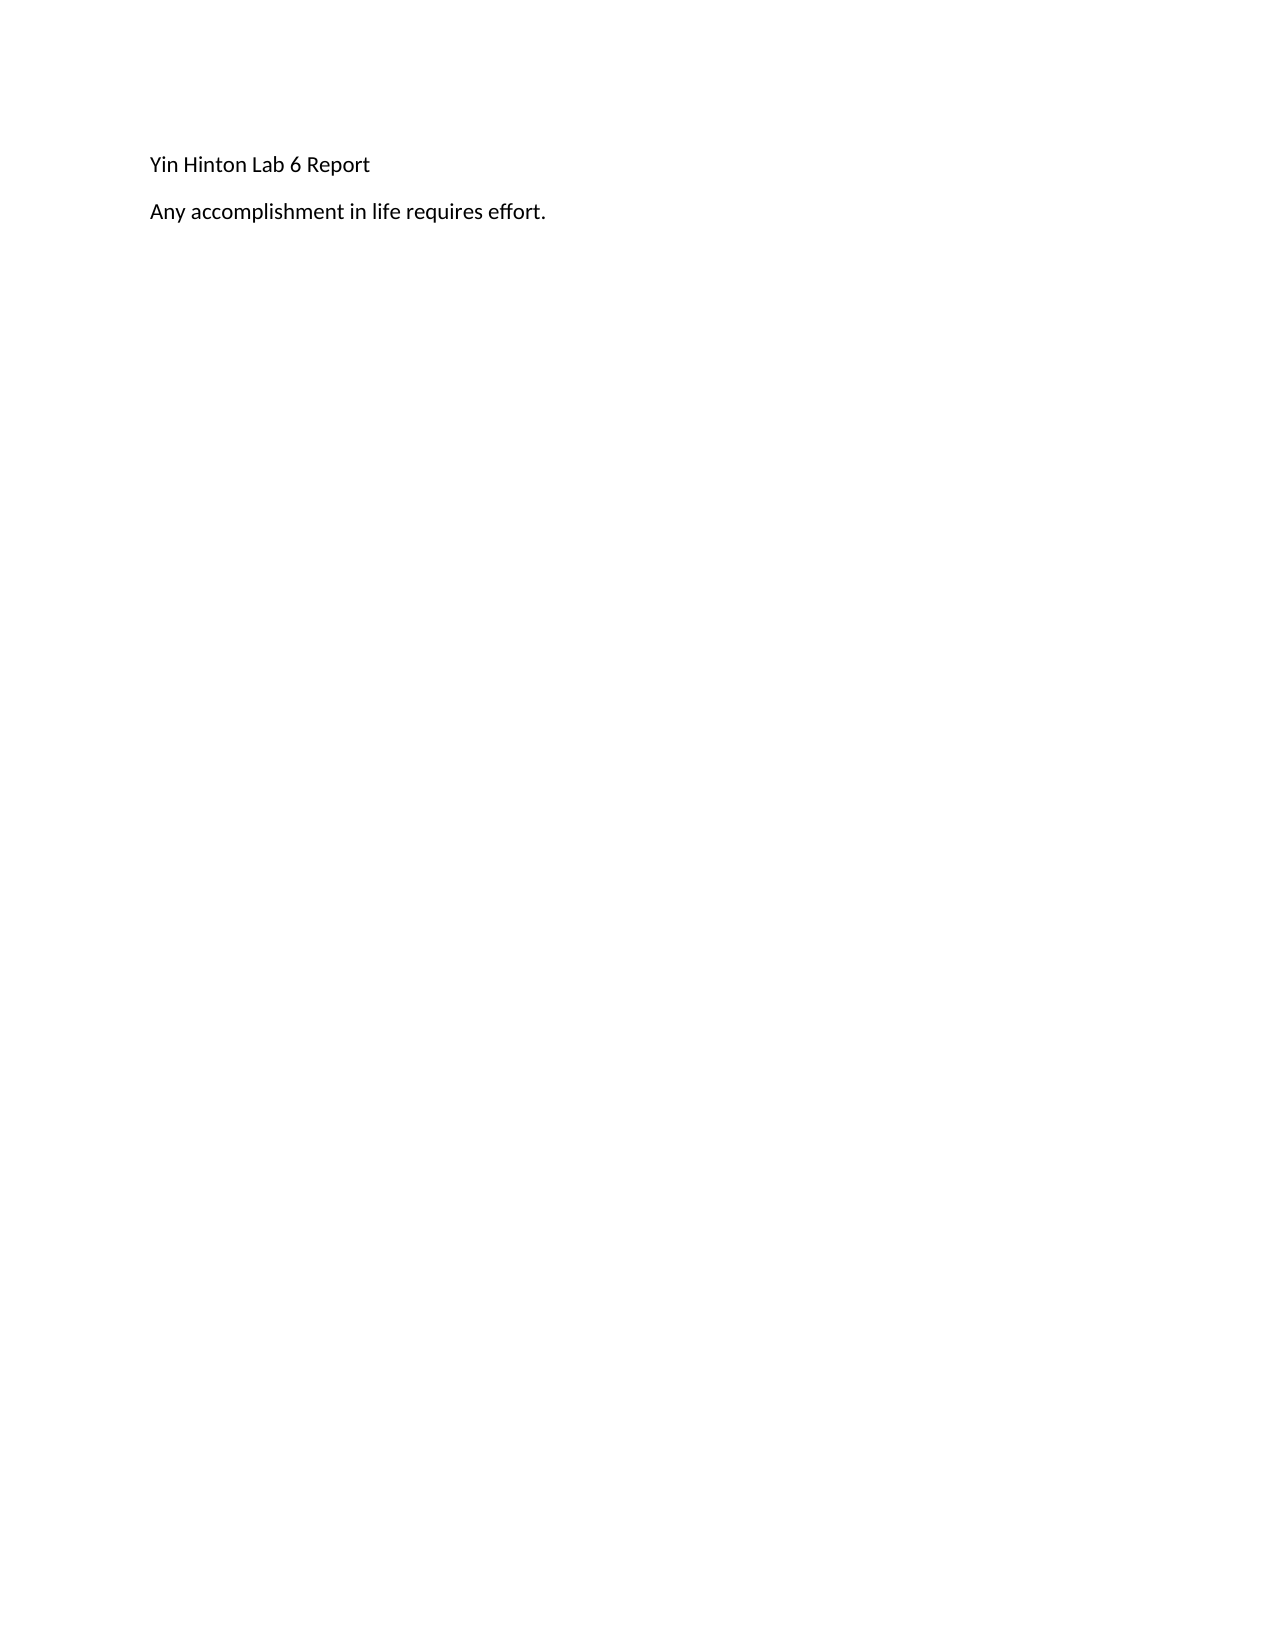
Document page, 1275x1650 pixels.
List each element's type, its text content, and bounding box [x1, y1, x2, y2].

text Any accomplishment in life requires effort. [150, 197, 1125, 225]
text Yin Hinton Lab 6 Report [150, 150, 1125, 178]
